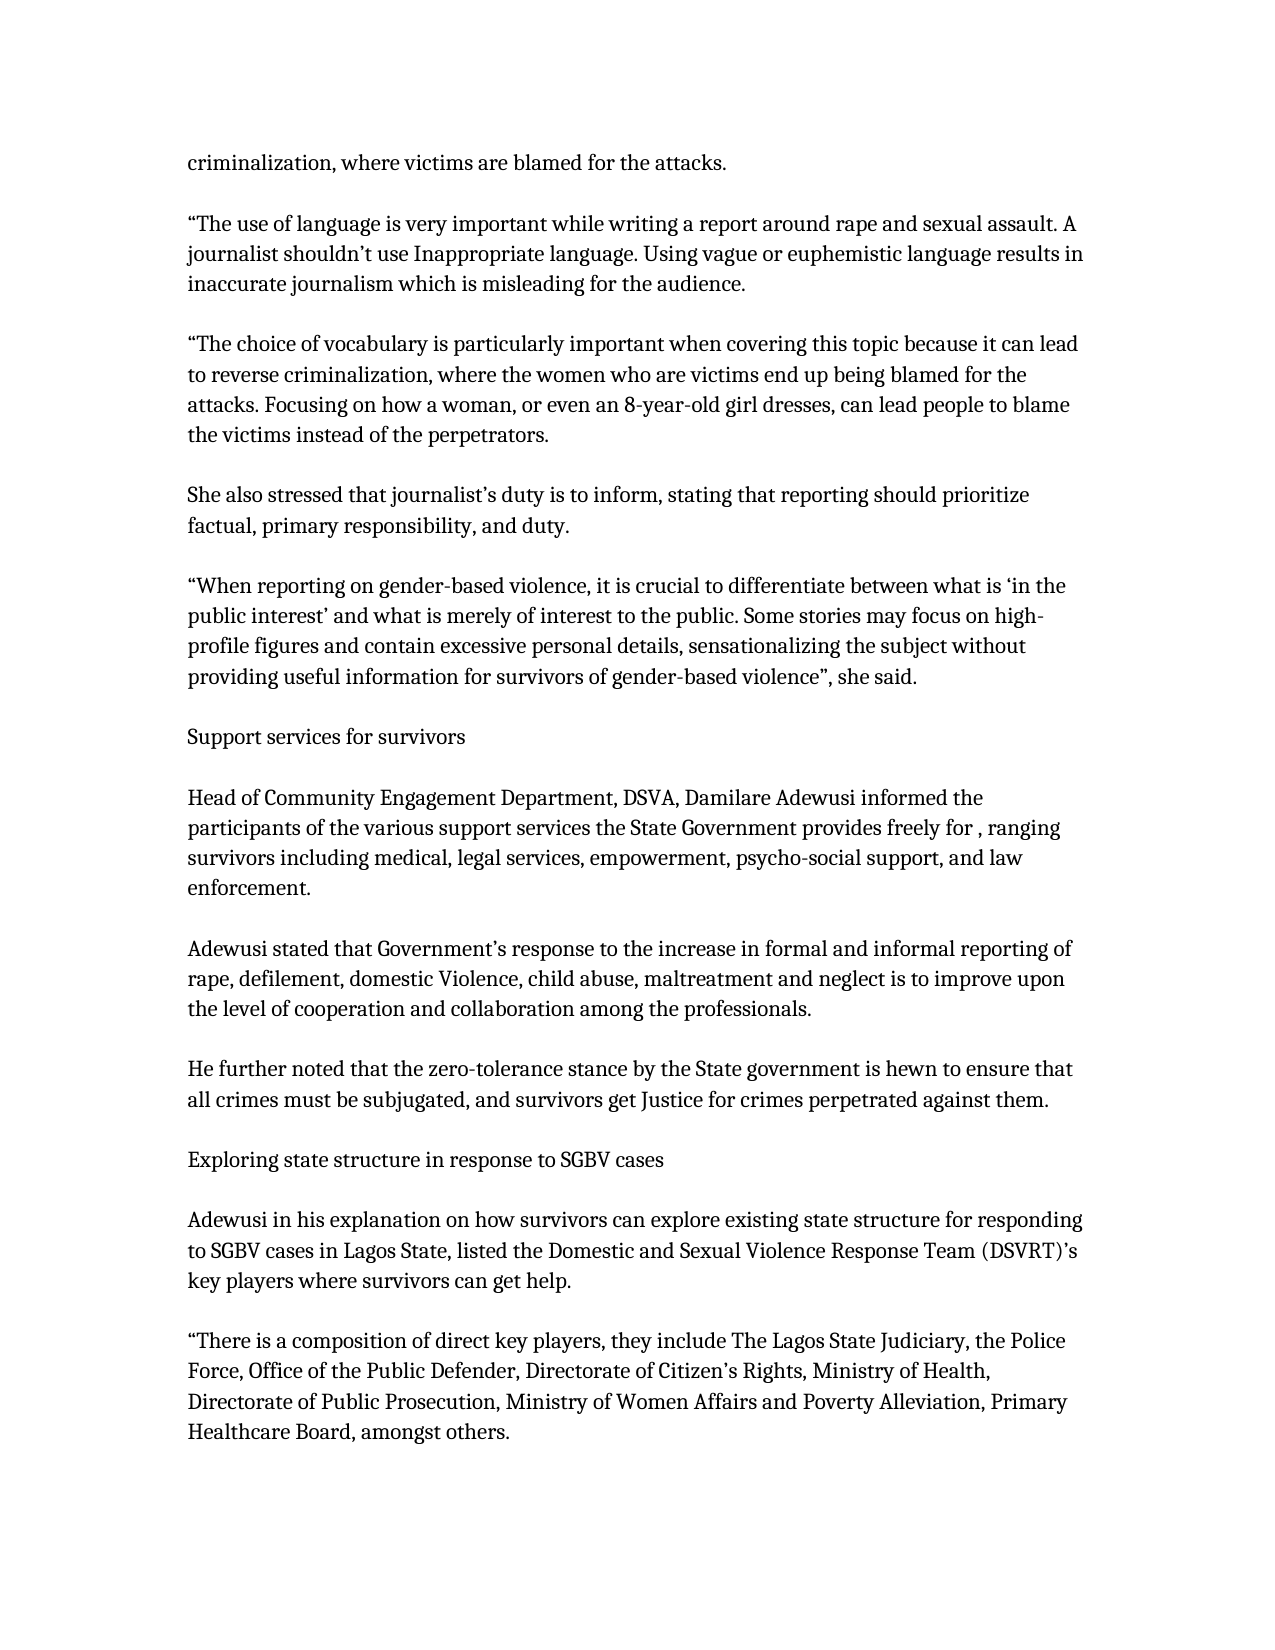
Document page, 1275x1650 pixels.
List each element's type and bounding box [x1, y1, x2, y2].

text [187, 150, 1087, 1475]
